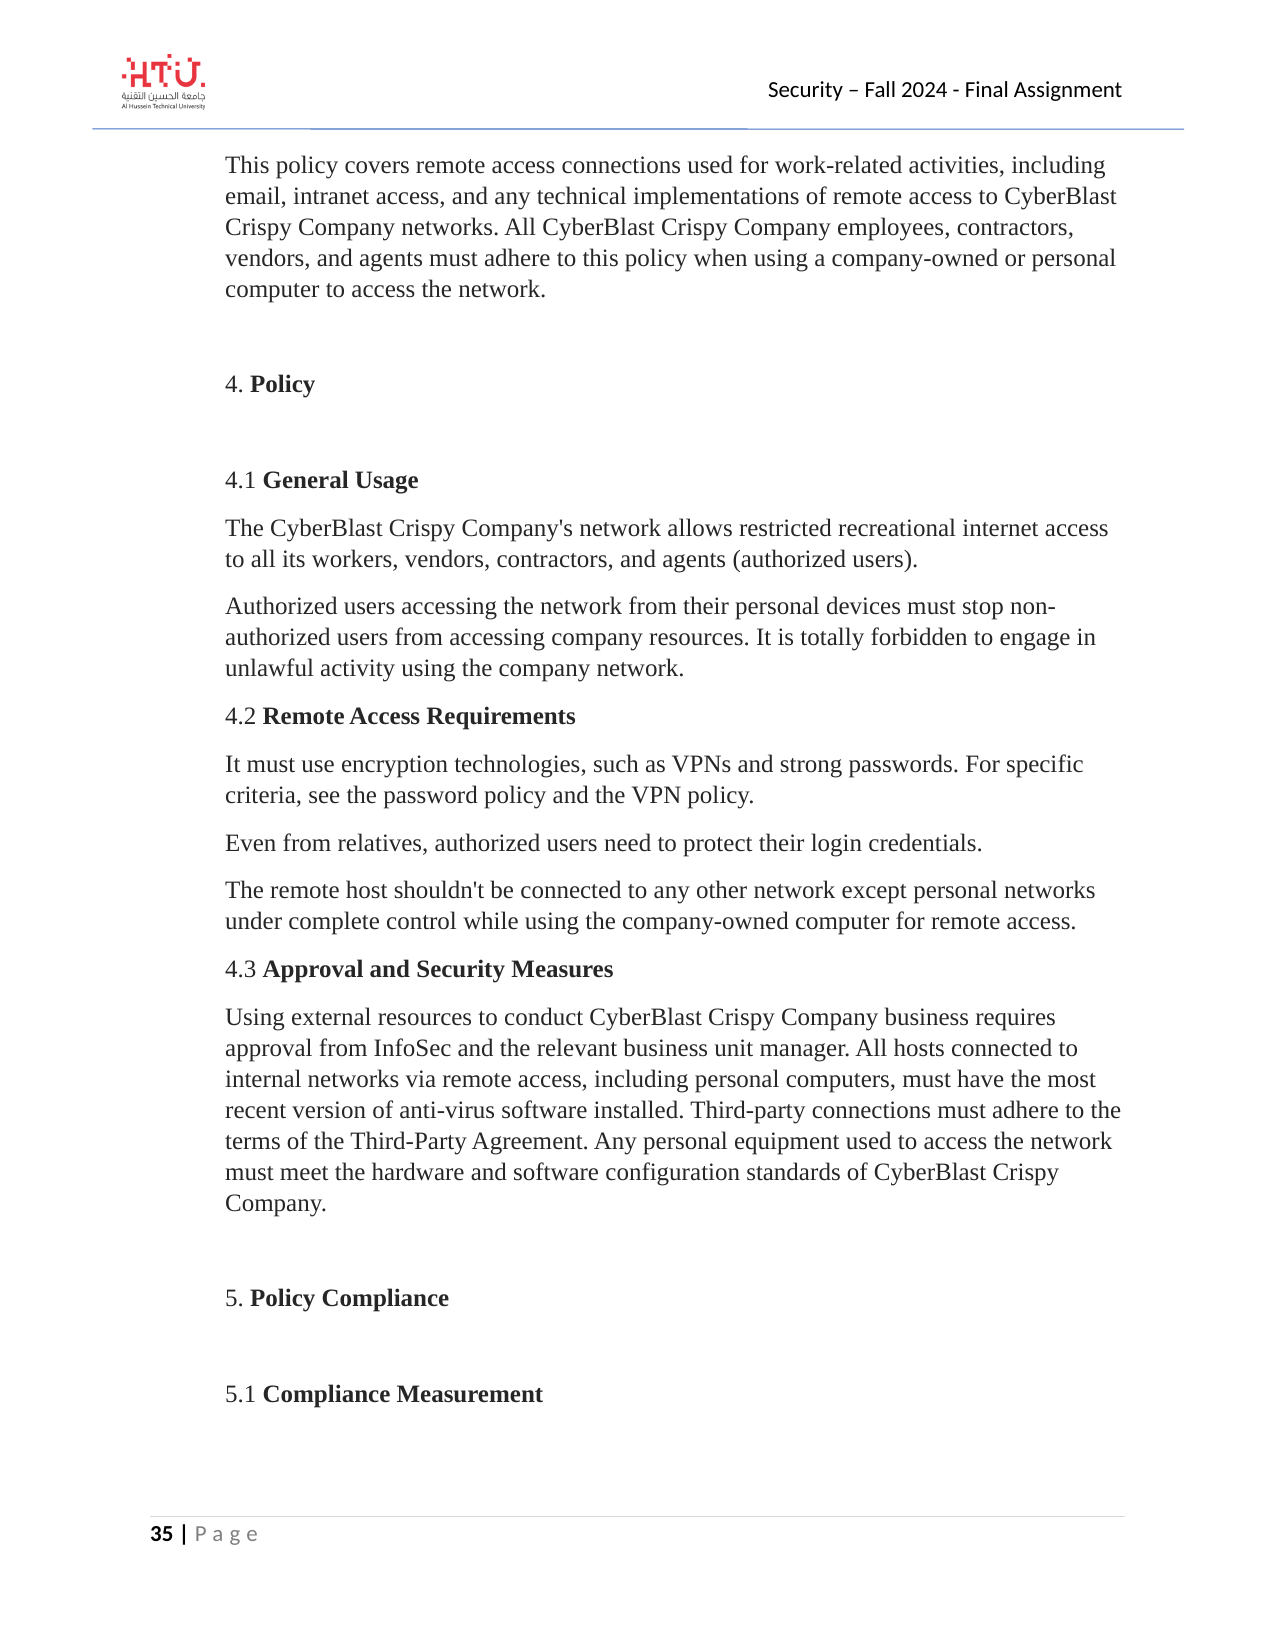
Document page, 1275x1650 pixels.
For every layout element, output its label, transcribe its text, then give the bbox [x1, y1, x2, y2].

text Authorized users accessing the network from their personal devices must stop non-authorized users from accessing company resources. It is totally forbidden to engage in unlawful activity using the company network. [225, 591, 1125, 682]
text 5.1 Compliance Measurement [225, 1379, 1125, 1408]
picture [96, 50, 223, 114]
text Even from relatives, authorized users need to protect their login credentials. [225, 828, 1125, 856]
text It must use encryption technologies, such as VPNs and strong passwords. For specific criteria, see the password policy and the VPN policy. [225, 749, 1125, 809]
text 4. Policy [225, 369, 1125, 398]
text 4.2 Remote Access Requirements [225, 701, 1125, 730]
text The remote host shouldn't be connected to any other network except personal networks under complete control while using the company-owned computer for remote access. [225, 875, 1125, 935]
text 5. Policy Compliance [225, 1283, 1125, 1312]
text This policy covers remote access connections used for work-related activities, including email, intranet access, and any technical implementations of remote access to CyberBlast Crispy Company networks. All CyberBlast Crispy Company employees, contractors, vendors, and agents must adhere to this policy when using a company-owned or personal computer to access the network. [225, 150, 1125, 303]
text Using external resources to conduct CyberBlast Crispy Company business requires approval from InfoSec and the relevant business unit manager. All hosts connected to internal networks via remote access, including personal computers, must have the most recent version of anti-virus software installed. Third-party connections must adhere to the terms of the Third-Party Agreement. Any personal equipment used to access the network must meet the hardware and software configuration standards of CyberBlast Crispy Company. [225, 1002, 1125, 1217]
text The CyberBlast Crispy Company's network allows restricted recreational internet access to all its workers, vendors, contractors, and agents (authorized users). [225, 513, 1125, 572]
text 4.1 General Usage [225, 465, 1125, 494]
text 4.3 Approval and Security Measures [225, 954, 1125, 983]
